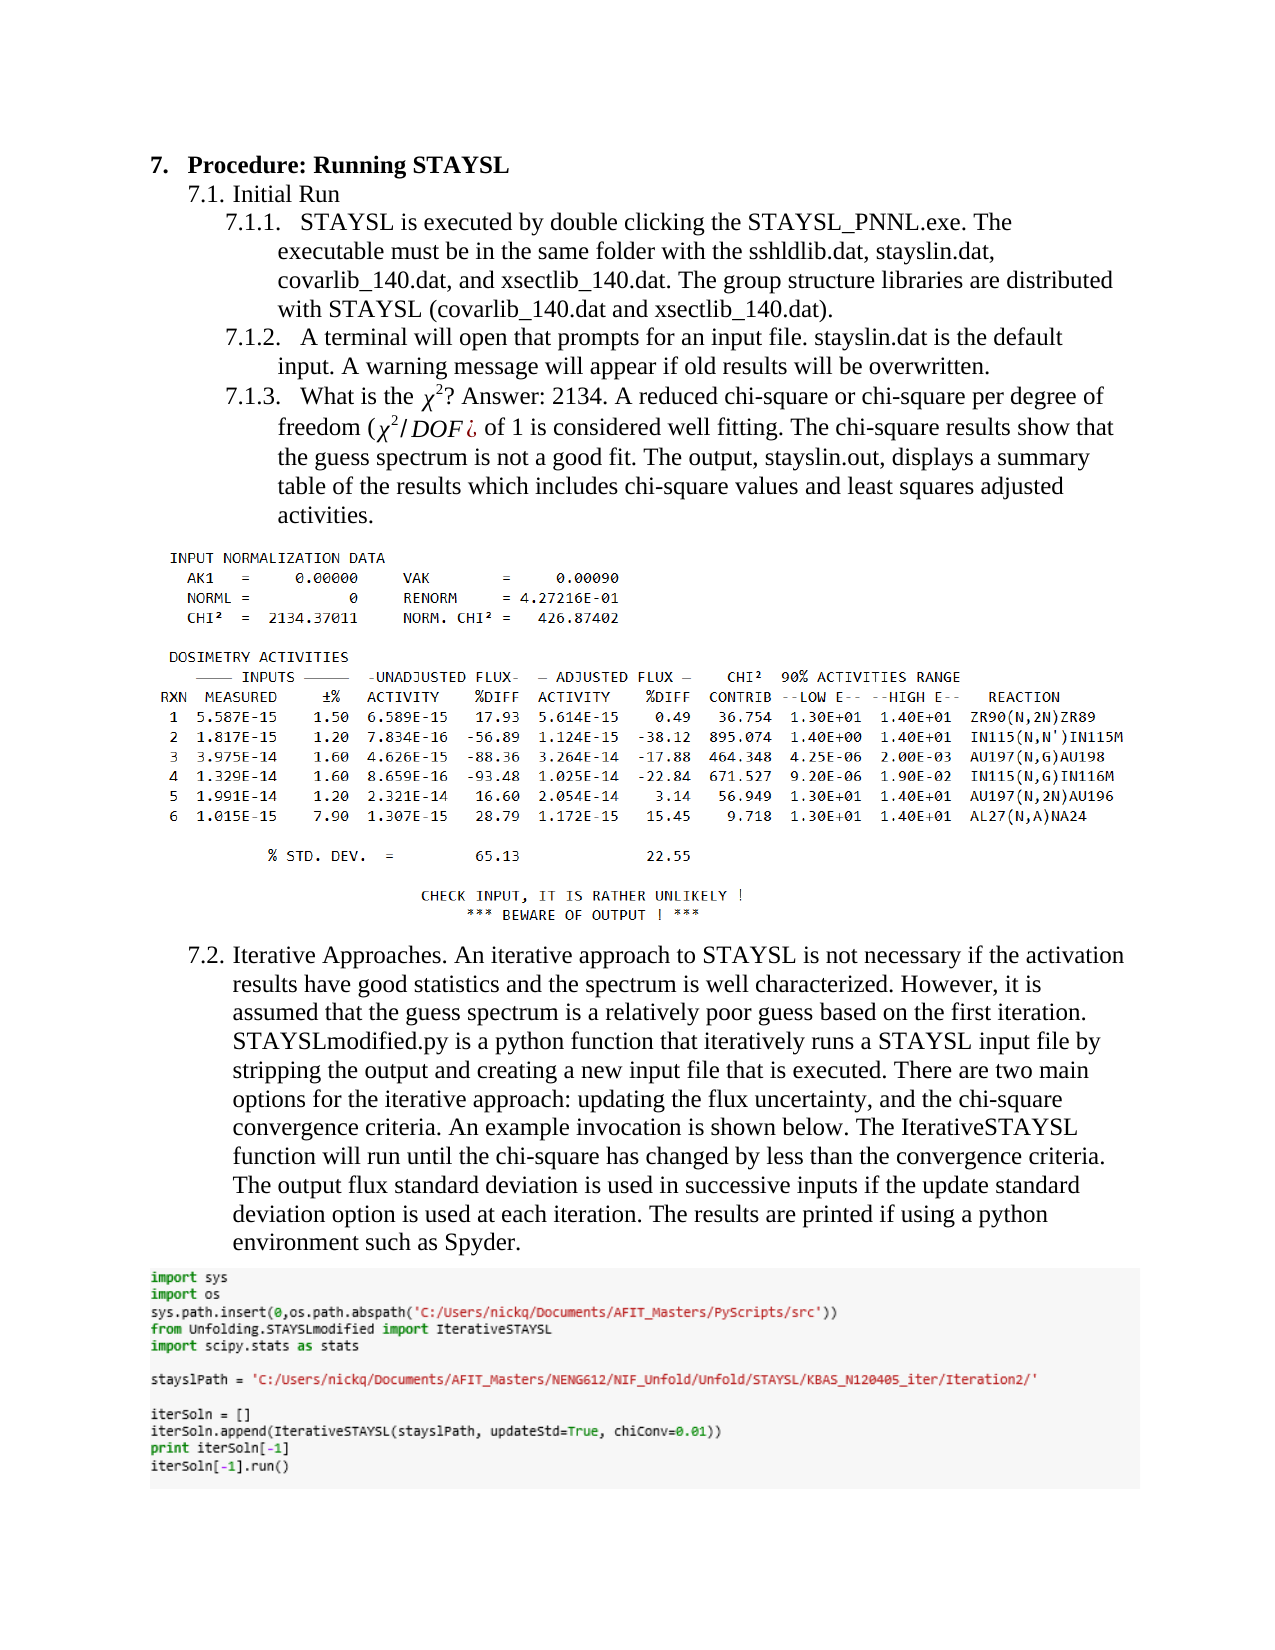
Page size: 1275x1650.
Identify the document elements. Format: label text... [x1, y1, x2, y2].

list What is the ? Answer: 2134. A reduced chi-square or chi-square per degree of freedom ( of 1 is considered well fitting. The chi-square results show that the guess spectrum is not a good fit. The output, stayslin.out, displays a summary table of the results which includes chi-square values and least squares adjusted activities. [225, 380, 1125, 528]
picture [150, 541, 1125, 928]
list A terminal will open that prompts for an input file. stayslin.dat is the default input. A warning message will appear if old results will be overwritten. [225, 322, 1125, 380]
list Procedure: Running STAYSL [150, 150, 1125, 179]
picture [150, 1268, 1141, 1489]
list STAYSL is executed by double clicking the STAYSL_PNNL.exe. The executable must be in the same folder with the sshldlib.dat, stayslin.dat, covarlib_140.dat, and xsectlib_140.dat. The group structure libraries are distributed with STAYSL (covarlib_140.dat and xsectlib_140.dat). [225, 207, 1125, 322]
list Initial Run [187, 179, 1125, 207]
list Iterative Approaches. An iterative approach to STAYSL is not necessary if the activation results have good statistics and the spectrum is well characterized. However, it is assumed that the guess spectrum is a relatively poor guess based on the first iteration. STAYSLmodified.py is a python function that iteratively runs a STAYSL input file by stripping the output and creating a new input file that is executed. There are two main options for the iterative approach: updating the flux uncertainty, and the chi-square convergence criteria. An example invocation is shown below. The IterativeSTAYSL function will run until the chi-square has changed by less than the convergence criteria. The output flux standard deviation is used in successive inputs if the update standard deviation option is used at each iteration. The results are printed if using a python environment such as Spyder. [187, 940, 1125, 1256]
